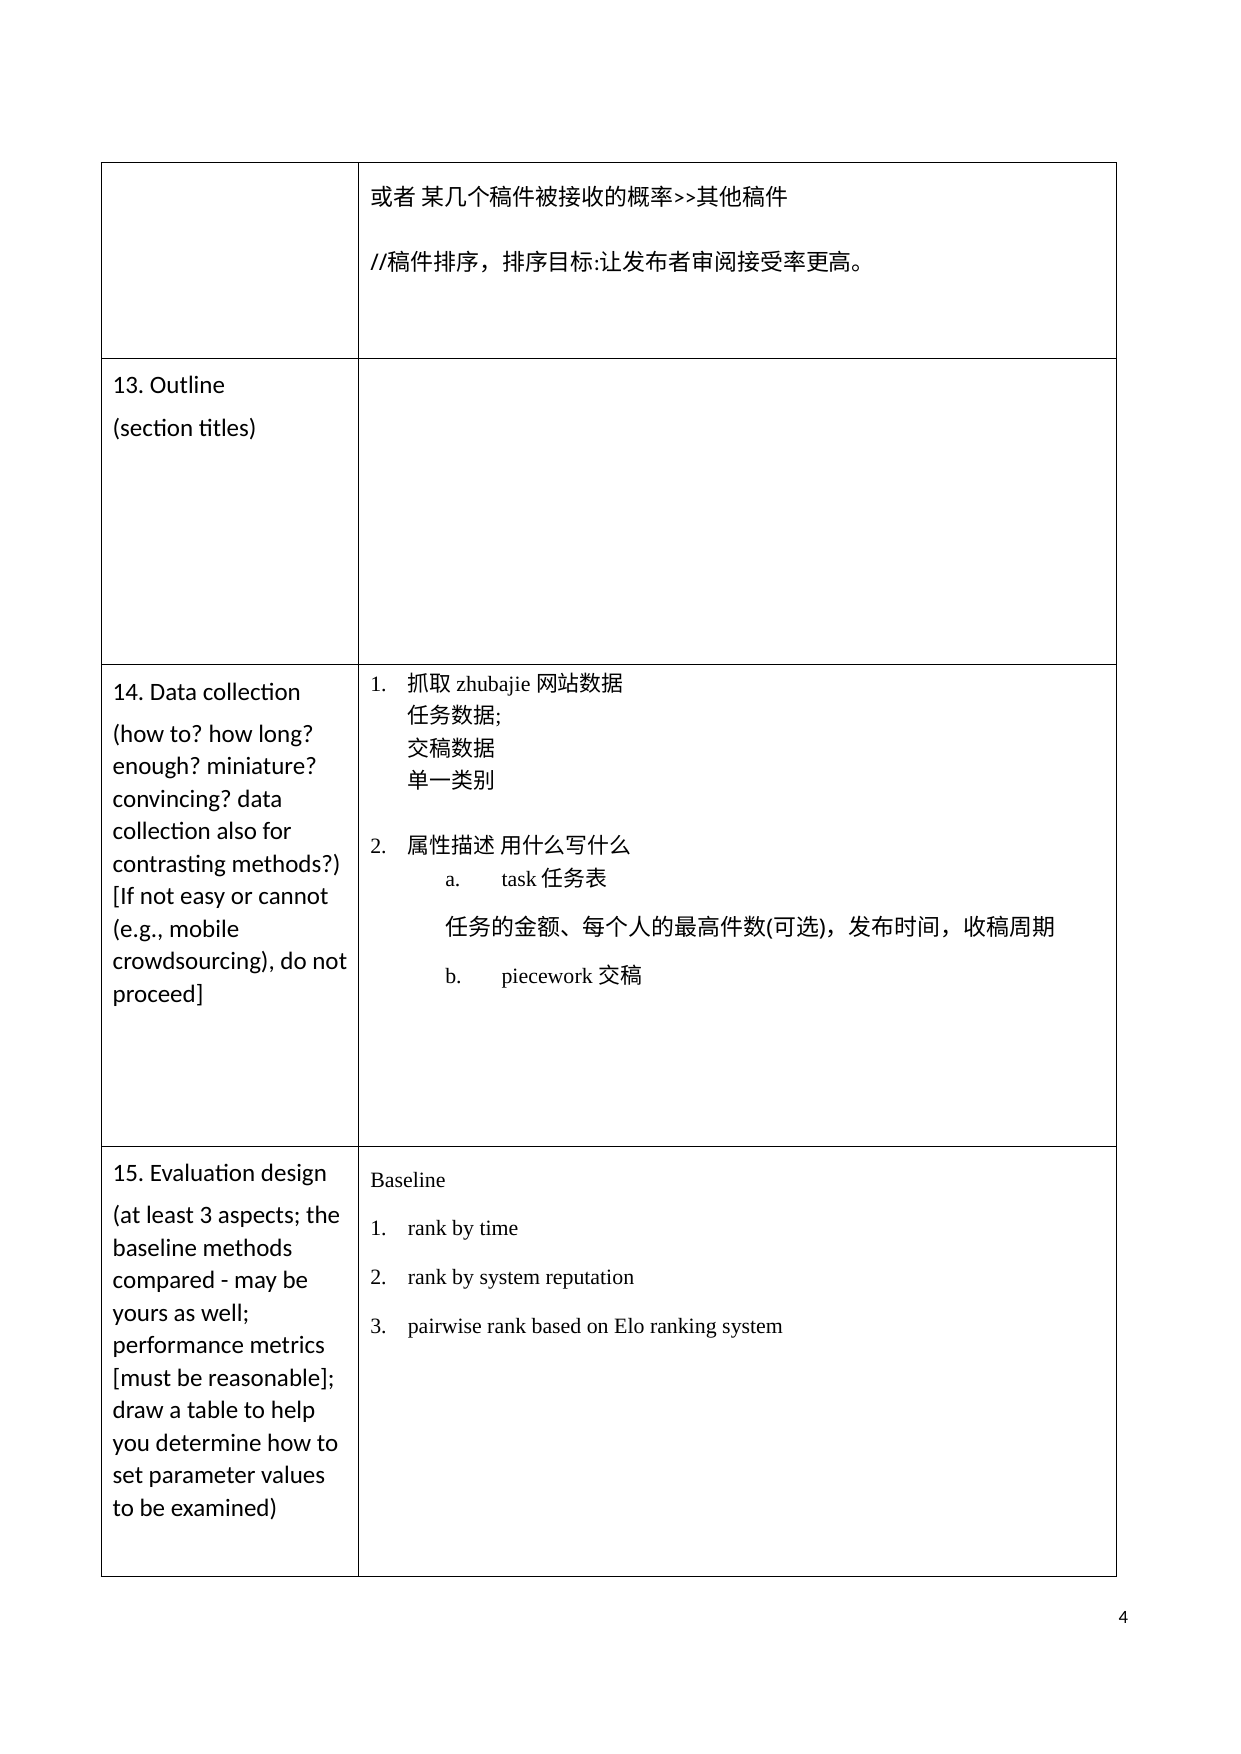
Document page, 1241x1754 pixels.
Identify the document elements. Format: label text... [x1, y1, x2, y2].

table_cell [102, 163, 358, 358]
table_cell [359, 359, 1116, 664]
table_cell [359, 163, 1116, 358]
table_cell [102, 1147, 358, 1576]
table_cell 14. Data collection (how to? how long? enough? miniature? convincing? data collection also for contrasting methods?) [If not easy or cannot (e.g., mobile crowdsourcing), do not proceed] [102, 665, 358, 1146]
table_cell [359, 1147, 1116, 1576]
table_cell 抓取 zhubajie 网站数据 任务数据; 交稿数据 单一类别 属性描述 用什么写什么 task任务表 任务的金额、每个人的最高件数(可选)，发布时间，收稿周期 piecework 交稿 [359, 665, 1116, 1146]
table_cell 13. Outline (section titles) [102, 359, 358, 664]
